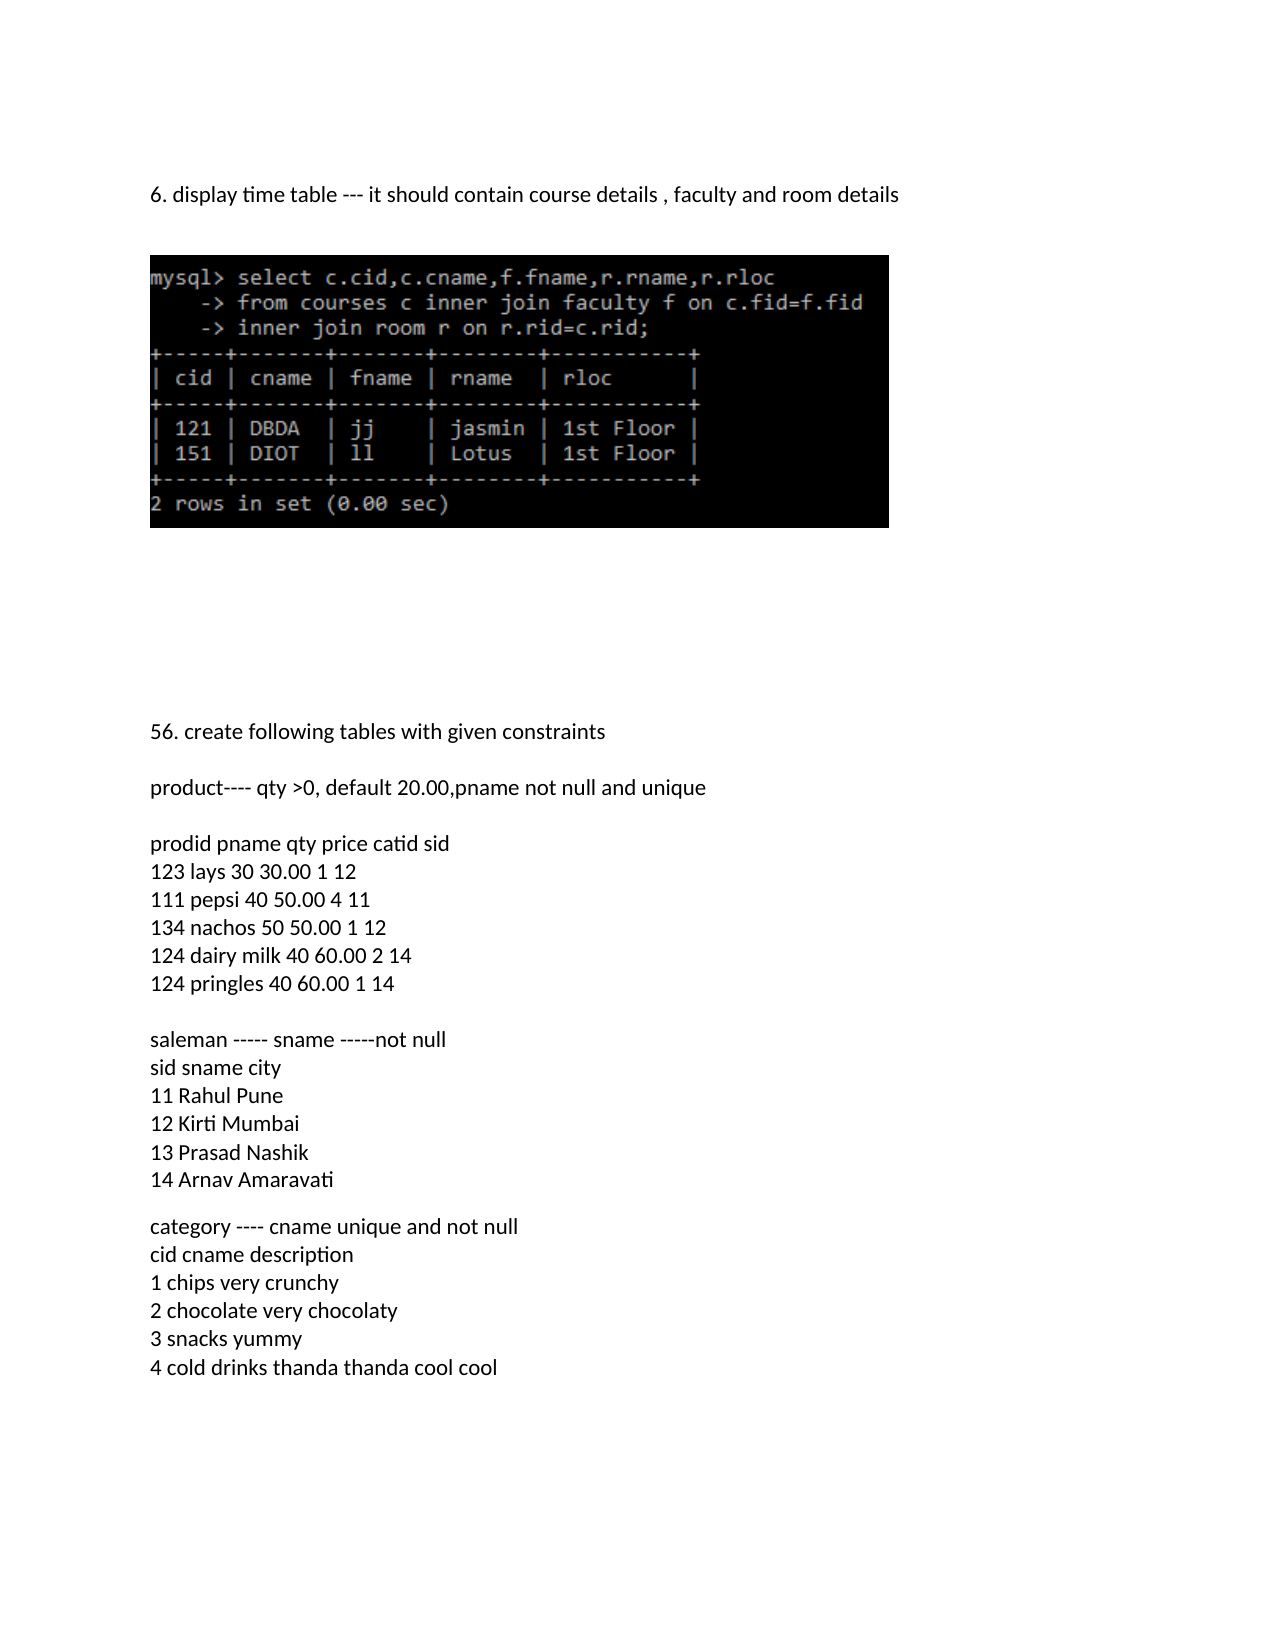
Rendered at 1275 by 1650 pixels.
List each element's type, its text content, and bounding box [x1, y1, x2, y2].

picture [150, 255, 889, 528]
text 3 snacks yummy [150, 1324, 1125, 1353]
text 124 pringles 40 60.00 1 14 [150, 969, 1125, 997]
text sid sname city [150, 1053, 1125, 1082]
text 111 pepsi 40 50.00 4 11 [150, 885, 1125, 913]
text 124 dairy milk 40 60.00 2 14 [150, 941, 1125, 969]
text prodid pname qty price catid sid [150, 829, 1125, 857]
text 13 Prasad Nashik [150, 1138, 1125, 1166]
text 134 nachos 50 50.00 1 12 [150, 913, 1125, 941]
text 14 Arnav Amaravati [150, 1166, 1125, 1194]
text 4 cold drinks thanda thanda cool cool [150, 1353, 1125, 1381]
text 2 chocolate very chocolaty [150, 1297, 1125, 1324]
text 12 Kirti Mumbai [150, 1109, 1125, 1138]
text 1 chips very crunchy [150, 1268, 1125, 1297]
text category ---- cname unique and not null [150, 1212, 1125, 1241]
text product---- qty >0, default 20.00,pname not null and unique [150, 773, 1125, 801]
text 123 lays 30 30.00 1 12 [150, 857, 1125, 885]
text 6. display time table --- it should contain course details , faculty and room details [150, 181, 1125, 208]
text 11 Rahul Pune [150, 1082, 1125, 1109]
text saleman ----- sname -----not null [150, 1026, 1125, 1053]
text 56. create following tables with given constraints [150, 717, 1125, 745]
text cid cname description [150, 1241, 1125, 1268]
